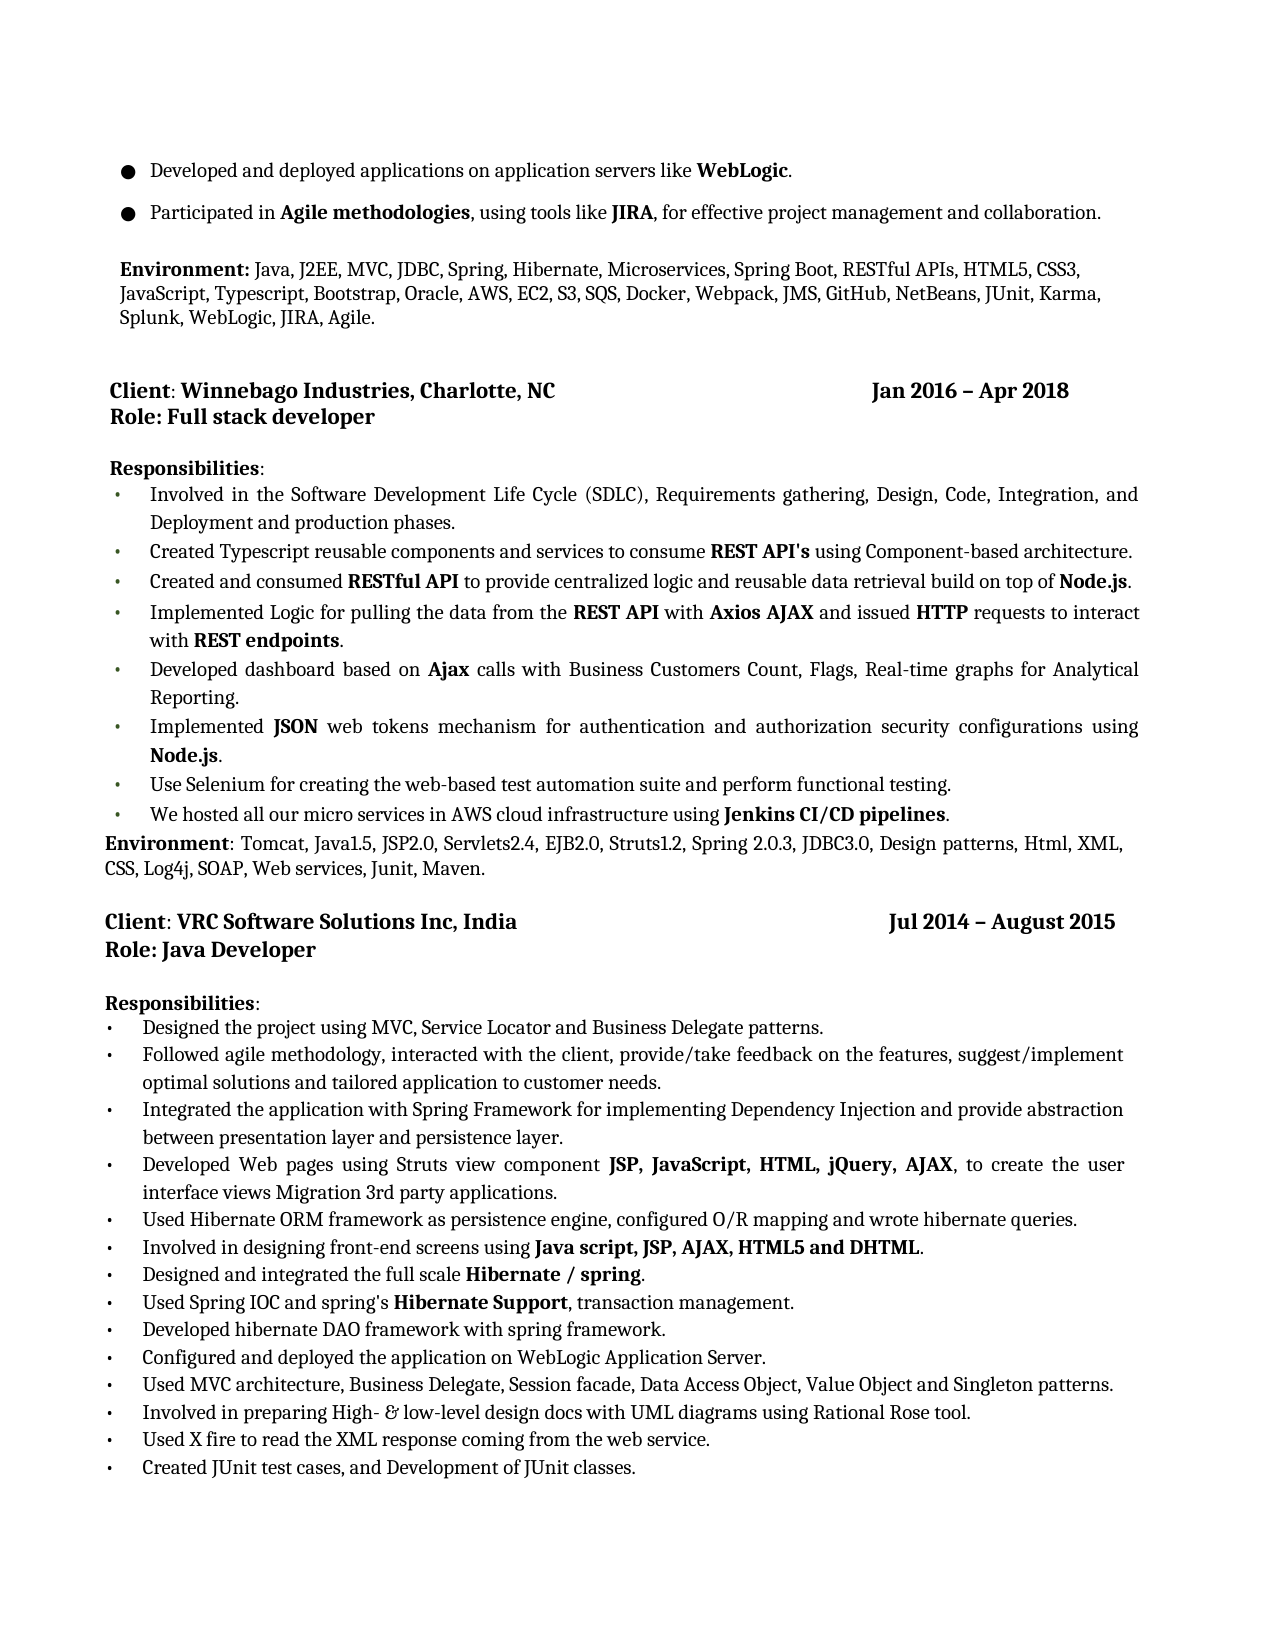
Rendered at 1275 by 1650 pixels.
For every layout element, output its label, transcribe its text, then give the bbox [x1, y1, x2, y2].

list Followed agile methodology, interacted with the client, provide/take feedback on the features, suggest/implement optimal solutions and tailored application to customer needs. [105, 1043, 1125, 1094]
text Role: Java Developer [105, 937, 1125, 963]
list Created Typescript reusable components and services to consume REST API's using Component-based architecture. [112, 538, 1140, 564]
text Environment: Java, J2EE, MVC, JDBC, Spring, Hibernate, Microservices, Spring Boot, RESTful APIs, HTML5, CSS3, JavaScript, Typescript, Bootstrap, Oracle, AWS, EC2, S3, SQS, Docker, Webpack, JMS, GitHub, NetBeans, JUnit, Karma, Splunk, WebLogic, JIRA, Agile. [120, 258, 1155, 330]
text Environment: Tomcat, Java1.5, JSP2.0, Servlets2.4, EJB2.0, Struts1.2, Spring 2.0.3, JDBC3.0, Design patterns, Html, XML, CSS, Log4j, SOAP, Web services, Junit, Maven. [105, 831, 1125, 881]
list Developed and deployed applications on application servers like WebLogic. [120, 150, 1140, 188]
list Use Selenium for creating the web-based test automation suite and perform functional testing. [112, 771, 1140, 797]
list Created and consumed RESTful API to provide centralized logic and reusable data retrieval build on top of Node.js. [112, 568, 1140, 595]
text Role: Full stack developer [105, 404, 1155, 430]
list Used Hibernate ORM framework as persistence engine, configured O/R mapping and wrote hibernate queries. [105, 1208, 1125, 1232]
list Configured and deployed the application on WebLogic Application Server. [105, 1345, 1125, 1369]
list Used MVC architecture, Business Delegate, Session facade, Data Access Object, Value Object and Singleton patterns. [105, 1373, 1125, 1397]
list Involved in preparing High- & low-level design docs with UML diagrams using Rational Rose tool. [105, 1400, 1125, 1424]
list Designed the project using MVC, Service Locator and Business Delegate patterns. [105, 1015, 1125, 1039]
list Developed dashboard based on Ajax calls with Business Customers Count, Flags, Real-time graphs for Analytical Reporting. [112, 656, 1140, 710]
list Developed hibernate DAO framework with spring framework. [105, 1318, 1125, 1342]
text Client: VRC Software Solutions Inc, India Jul 2014 – August 2015 [105, 909, 1125, 935]
list Participated in Agile methodologies, using tools like JIRA, for effective project management and collaboration. [120, 191, 1140, 230]
list Involved in designing front-end screens using Java script, JSP, AJAX, HTML5 and DHTML. [105, 1235, 1125, 1259]
list Used X fire to read the XML response coming from the web service. [105, 1428, 1125, 1452]
text Responsibilities: [105, 457, 1155, 481]
list Involved in the Software Development Life Cycle (SDLC), Requirements gathering, Design, Code, Integration, and Deployment and production phases. [112, 481, 1140, 534]
list Designed and integrated the full scale Hibernate / spring. [105, 1263, 1125, 1287]
list We hosted all our micro services in AWS cloud infrastructure using Jenkins CI/CD pipelines. [112, 801, 1140, 827]
list Developed Web pages using Struts view component JSP, JavaScript, HTML, jQuery, AJAX, to create the user interface views Migration 3rd party applications. [105, 1153, 1125, 1204]
text Client: Winnebago Industries, Charlotte, NC Jan 2016 – Apr 2018 [105, 378, 1155, 404]
list Implemented JSON web tokens mechanism for authentication and authorization security configurations using Node.js. [112, 713, 1140, 767]
list Implemented Logic for pulling the data from the REST API with Axios AJAX and issued HTTP requests to interact with REST endpoints. [112, 598, 1140, 652]
text Responsibilities: [105, 991, 1155, 1015]
list Integrated the application with Spring Framework for implementing Dependency Injection and provide abstraction between presentation layer and persistence layer. [105, 1098, 1125, 1149]
list Created JUnit test cases, and Development of JUnit classes. [105, 1455, 1125, 1479]
list Used Spring IOC and spring's Hibernate Support, transaction management. [105, 1290, 1125, 1314]
